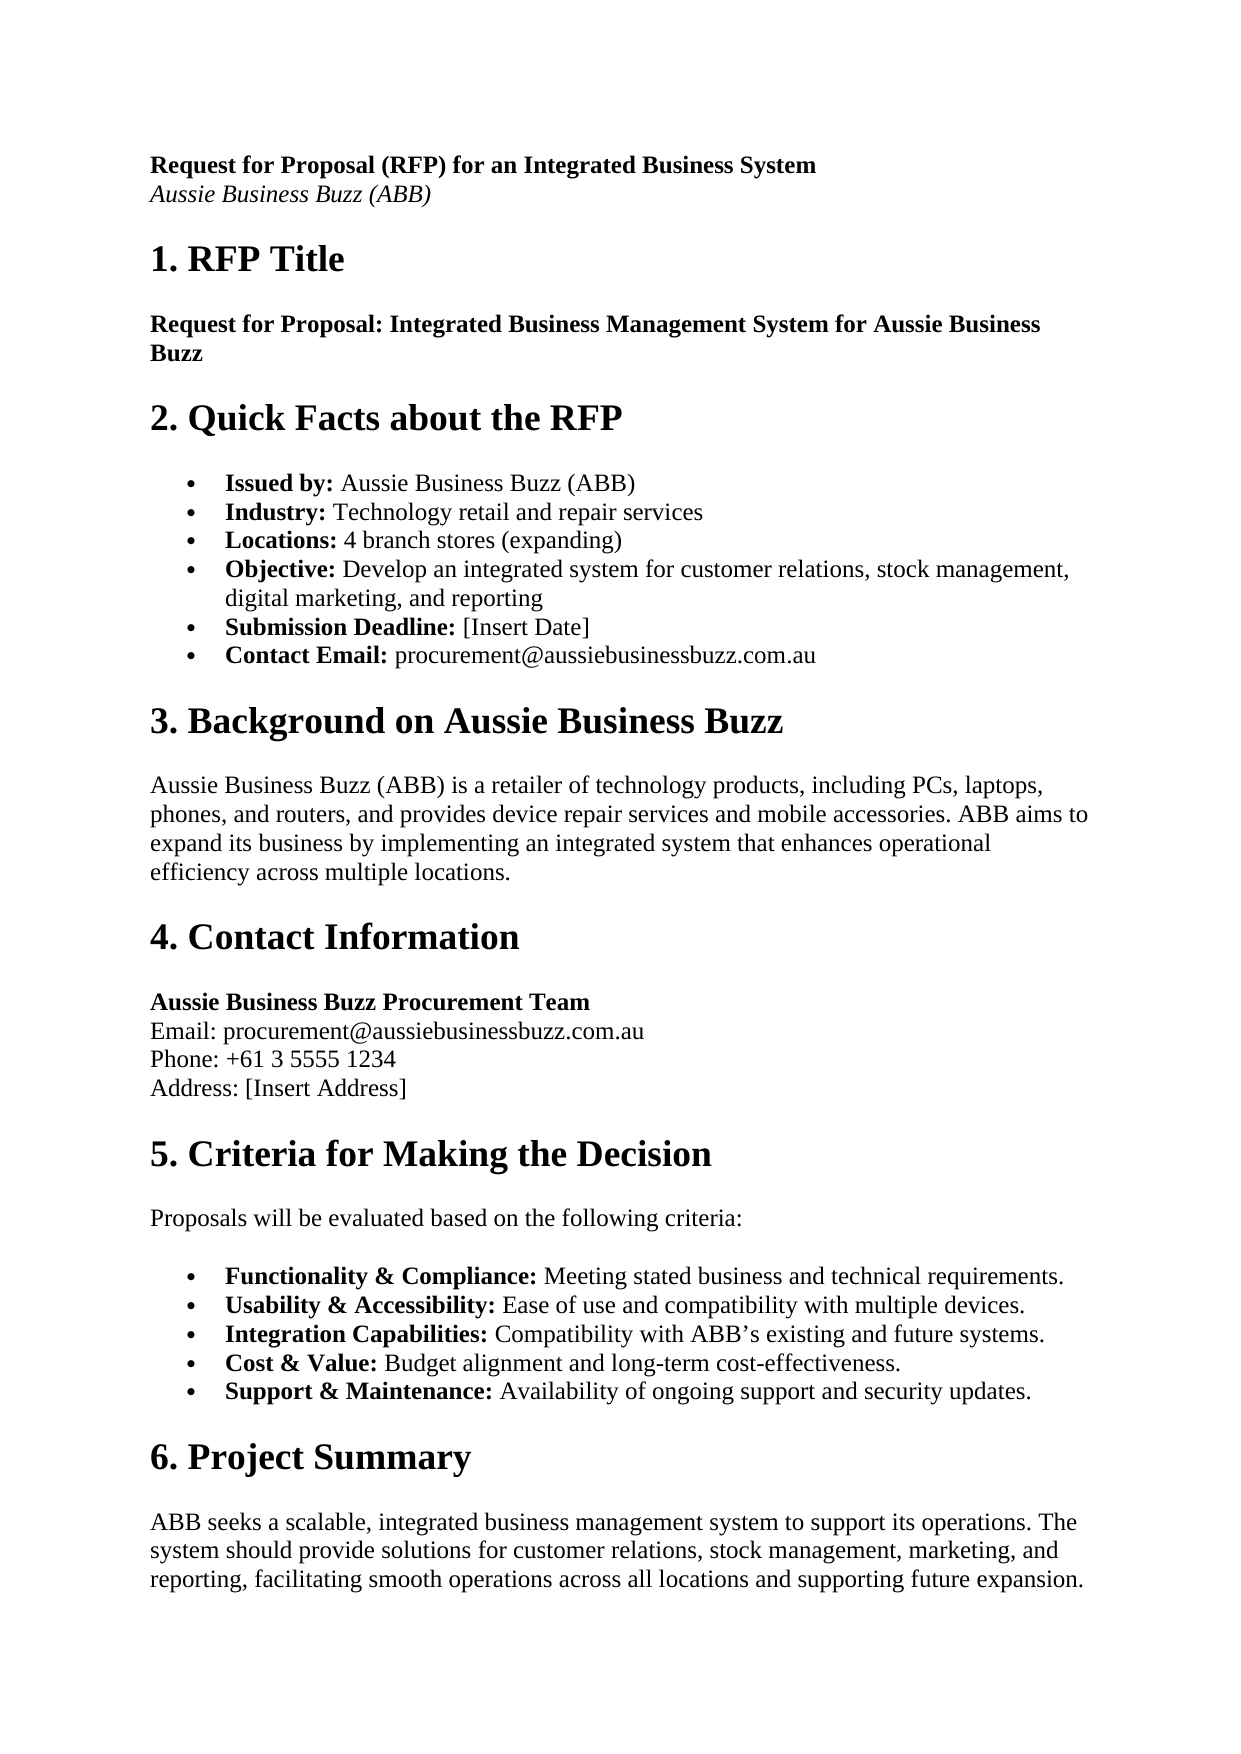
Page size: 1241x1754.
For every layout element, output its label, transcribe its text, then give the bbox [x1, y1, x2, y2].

text Request for Proposal: Integrated Business Management System for Aussie Business Buzz [150, 309, 1090, 366]
list Submission Deadline: [Insert Date] [187, 612, 1090, 640]
text 2. Quick Facts about the RFP [150, 396, 1090, 439]
text 4. Contact Information [150, 915, 1090, 958]
list Locations: 4 branch stores (expanding) [187, 525, 1090, 554]
text 6. Project Summary [150, 1434, 1090, 1477]
text 1. RFP Title [150, 237, 1090, 280]
list Objective: Develop an integrated system for customer relations, stock management, digital marketing, and reporting [187, 554, 1090, 612]
list Industry: Technology retail and repair services [187, 497, 1090, 525]
text ABB seeks a scalable, integrated business management system to support its operations. The system should provide solutions for customer relations, stock management, marketing, and reporting, facilitating smooth operations across all locations and supporting future expansion. [150, 1507, 1090, 1593]
text Proposals will be evaluated based on the following criteria: [150, 1203, 1090, 1232]
list Issued by: Aussie Business Buzz (ABB) [187, 468, 1090, 497]
list Functionality & Compliance: Meeting stated business and technical requirements. [187, 1261, 1090, 1290]
list Contact Email: procurement@aussiebusinessbuzz.com.au [187, 640, 1090, 669]
text Request for Proposal (RFP) for an Integrated Business System Aussie Business Buzz (ABB) [150, 150, 1090, 207]
list Cost & Value: Budget alignment and long-term cost-effectiveness. [187, 1348, 1090, 1376]
list Integration Capabilities: Compatibility with ABB’s existing and future systems. [187, 1319, 1090, 1348]
text 3. Background on Aussie Business Buzz [150, 698, 1090, 741]
list Support & Maintenance: Availability of ongoing support and security updates. [187, 1376, 1090, 1405]
text Aussie Business Buzz (ABB) is a retailer of technology products, including PCs, laptops, phones, and routers, and provides device repair services and mobile accessories. ABB aims to expand its business by implementing an integrated system that enhances operational efficiency across multiple locations. [150, 771, 1090, 886]
list Usability & Accessibility: Ease of use and compatibility with multiple devices. [187, 1290, 1090, 1319]
text 5. Criteria for Making the Decision [150, 1131, 1090, 1174]
text Aussie Business Buzz Procurement Team Email: procurement@aussiebusinessbuzz.com.au Phone: +61 3 5555 1234 Address: [Insert Address] [150, 987, 1090, 1102]
